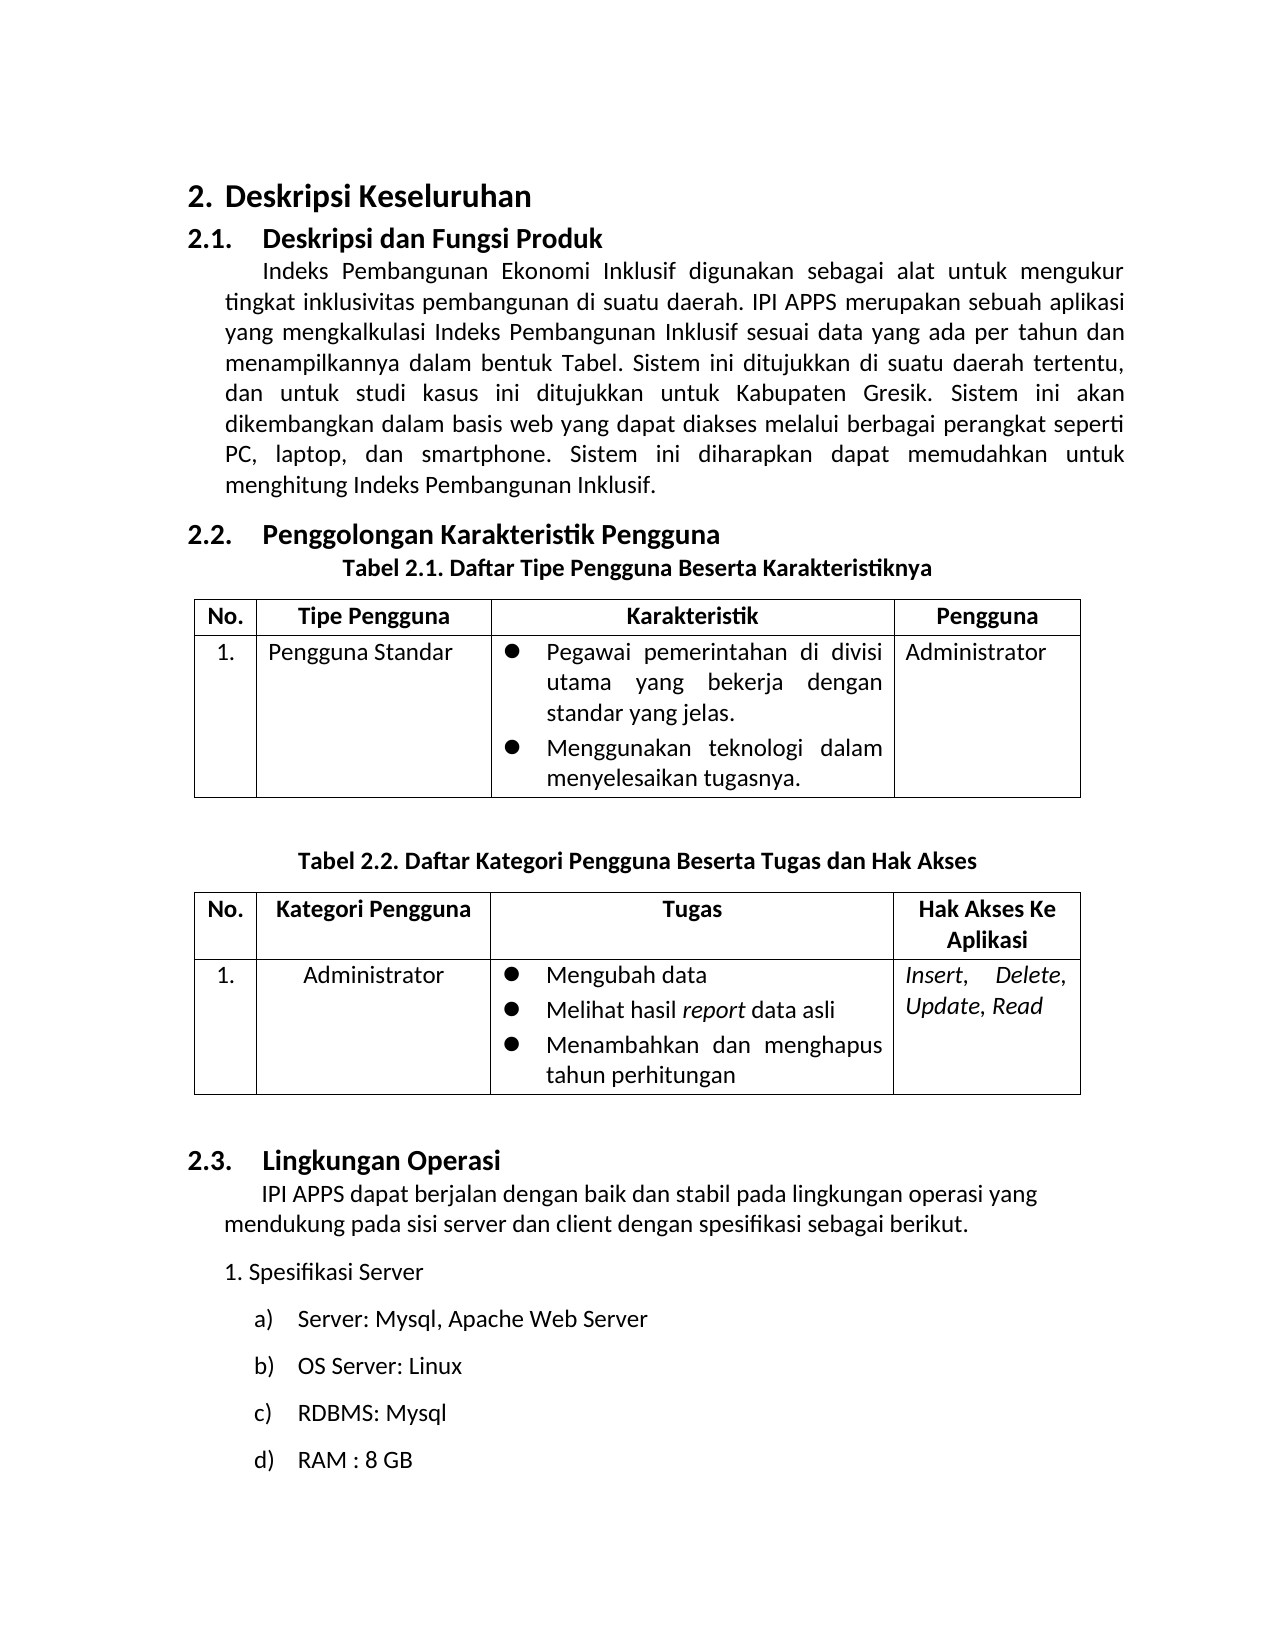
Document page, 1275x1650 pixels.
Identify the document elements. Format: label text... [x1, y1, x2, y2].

table_cell Pegawai pemerintahan di divisi utama yang bekerja dengan standar yang jelas. Menggunakan teknologi dalam menyelesaikan tugasnya. [492, 636, 894, 797]
list RDBMS: Mysql [254, 1397, 1125, 1428]
subtitle Deskripsi dan Fungsi Produk [187, 220, 1125, 256]
table_header Pengguna [895, 600, 1080, 635]
list OS Server: Linux [254, 1350, 1125, 1381]
list RAM : 8 GB [254, 1444, 1125, 1475]
text Tabel 2.1. Daftar Tipe Pengguna Beserta Karakteristiknya [150, 552, 1125, 582]
subtitle Lingkungan Operasi [187, 1142, 1125, 1178]
list Server: Mysql, Apache Web Server [254, 1303, 1125, 1333]
table_header Kategori Pengguna [257, 893, 490, 958]
table_header No. [195, 600, 256, 635]
text Indeks Pembangunan Ekonomi Inklusif digunakan sebagai alat untuk mengukur tingkat inklusivitas pembangunan di suatu daerah. IPI APPS merupakan sebuah aplikasi yang mengkalkulasi Indeks Pembangunan Inklusif sesuai data yang ada per tahun dan menampilkannya dalam bentuk Tabel. Sistem ini ditujukkan di suatu daerah tertentu, dan untuk studi kasus ini ditujukkan untuk Kabupaten Gresik. Sistem ini akan dikembangkan dalam basis web yang dapat diakses melalui berbagai perangkat seperti PC, laptop, dan smartphone. Sistem ini diharapkan dapat memudahkan untuk menghitung Indeks Pembangunan Inklusif. [225, 256, 1125, 500]
table_header Hak Akses Ke Aplikasi [894, 893, 1080, 958]
subtitle Penggolongan Karakteristik Pengguna [187, 516, 1125, 552]
table_header Tugas [491, 893, 893, 958]
table_cell 1. [195, 636, 256, 797]
table_header No. [195, 893, 256, 958]
table_cell Insert, Delete, Update, Read [894, 960, 1080, 1094]
table_cell Pengguna Standar [257, 636, 491, 797]
table_header Karakteristik [492, 600, 894, 635]
table_cell Administrator [257, 960, 490, 1094]
table_cell Mengubah data Melihat hasil report data asli Menambahkan dan menghapus tahun perhitungan [491, 960, 893, 1094]
subtitle Deskripsi Keseluruhan [187, 175, 1125, 216]
list Spesifikasi Server [224, 1256, 1125, 1286]
text IPI APPS dapat berjalan dengan baik dan stabil pada lingkungan operasi yang mendukung pada sisi server dan client dengan spesifikasi sebagai berikut. [224, 1178, 1125, 1239]
table_header Tipe Pengguna [257, 600, 491, 635]
text Tabel 2.2. Daftar Kategori Pengguna Beserta Tugas dan Hak Akses [150, 845, 1125, 876]
table_cell 1. [195, 960, 256, 1094]
table_cell Administrator [895, 636, 1080, 797]
